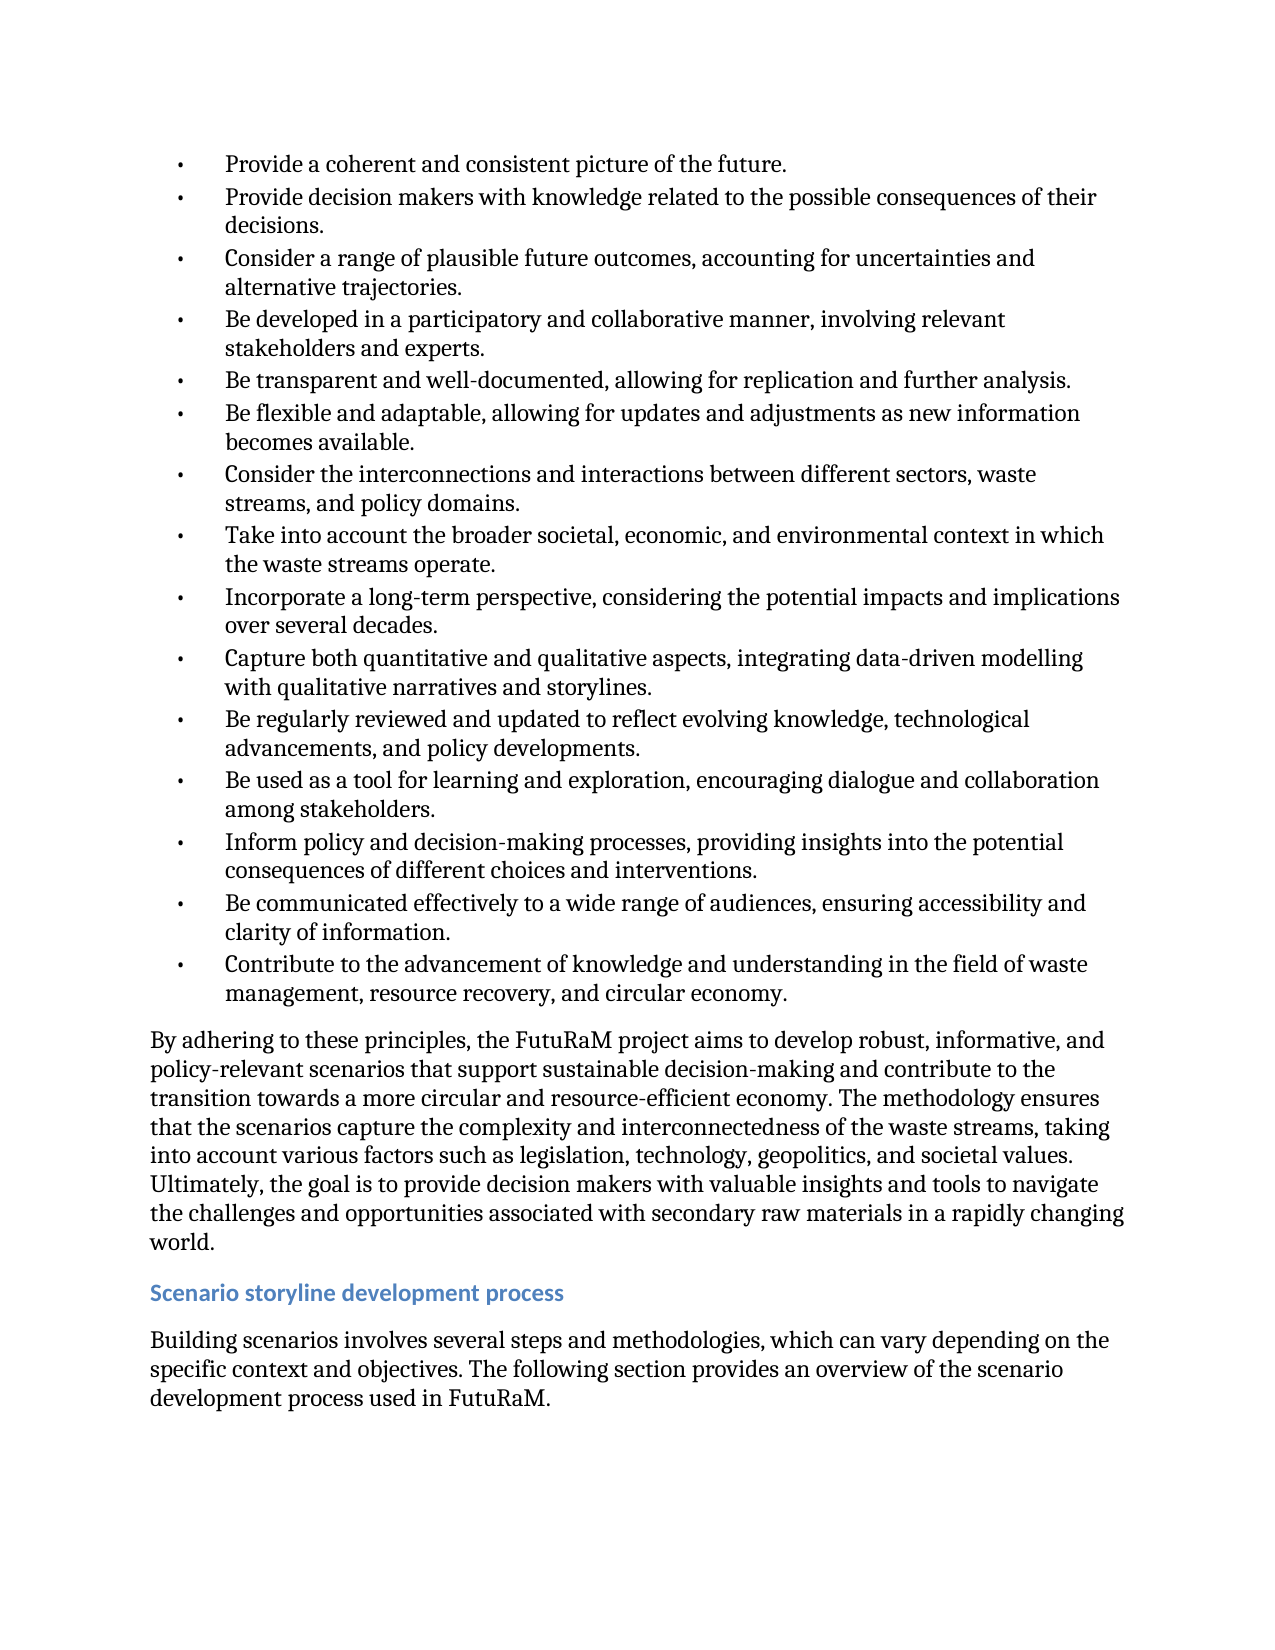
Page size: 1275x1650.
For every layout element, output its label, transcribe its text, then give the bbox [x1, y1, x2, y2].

list Consider a range of plausible future outcomes, accounting for uncertainties and alternative trajectories. [175, 244, 1125, 301]
list Consider the interconnections and interactions between different sectors, waste streams, and policy domains. [175, 460, 1125, 517]
list Capture both quantitative and qualitative aspects, integrating data-driven modelling with qualitative narratives and storylines. [175, 644, 1125, 701]
text Building scenarios involves several steps and methodologies, which can vary depending on the specific context and objectives. The following section provides an overview of the scenario development process used in FutuRaM. [150, 1326, 1125, 1413]
list Be used as a tool for learning and exploration, encouraging dialogue and collaboration among stakeholders. [175, 766, 1125, 824]
list Provide decision makers with knowledge related to the possible consequences of their decisions. [175, 182, 1125, 240]
list Be transparent and well-documented, allowing for replication and further analysis. [175, 366, 1125, 395]
list Be regularly reviewed and updated to reflect evolving knowledge, technological advancements, and policy developments. [175, 705, 1125, 762]
text By adhering to these principles, the FutuRaM project aims to develop robust, informative, and policy-relevant scenarios that support sustainable decision-making and contribute to the transition towards a more circular and resource-efficient economy. The methodology ensures that the scenarios capture the complexity and interconnectedness of the waste streams, taking into account various factors such as legislation, technology, geopolitics, and societal values. Ultimately, the goal is to provide decision makers with valuable insights and tools to navigate the challenges and opportunities associated with secondary raw materials in a rapidly changing world. [150, 1026, 1125, 1256]
subtitle Scenario storyline development process [150, 1277, 1125, 1308]
list Be flexible and adaptable, allowing for updates and adjustments as new information becomes available. [175, 399, 1125, 456]
list Take into account the broader societal, economic, and environmental context in which the waste streams operate. [175, 521, 1125, 579]
list Incorporate a long-term perspective, considering the potential impacts and implications over several decades. [175, 582, 1125, 640]
list Contribute to the advancement of knowledge and understanding in the field of waste management, resource recovery, and circular economy. [175, 950, 1125, 1007]
list Be developed in a participatory and collaborative manner, involving relevant stakeholders and experts. [175, 305, 1125, 362]
list Be communicated effectively to a wide range of audiences, ensuring accessibility and clarity of information. [175, 889, 1125, 946]
list Provide a coherent and consistent picture of the future. [175, 150, 1125, 179]
list Inform policy and decision-making processes, providing insights into the potential consequences of different choices and interventions. [175, 827, 1125, 885]
